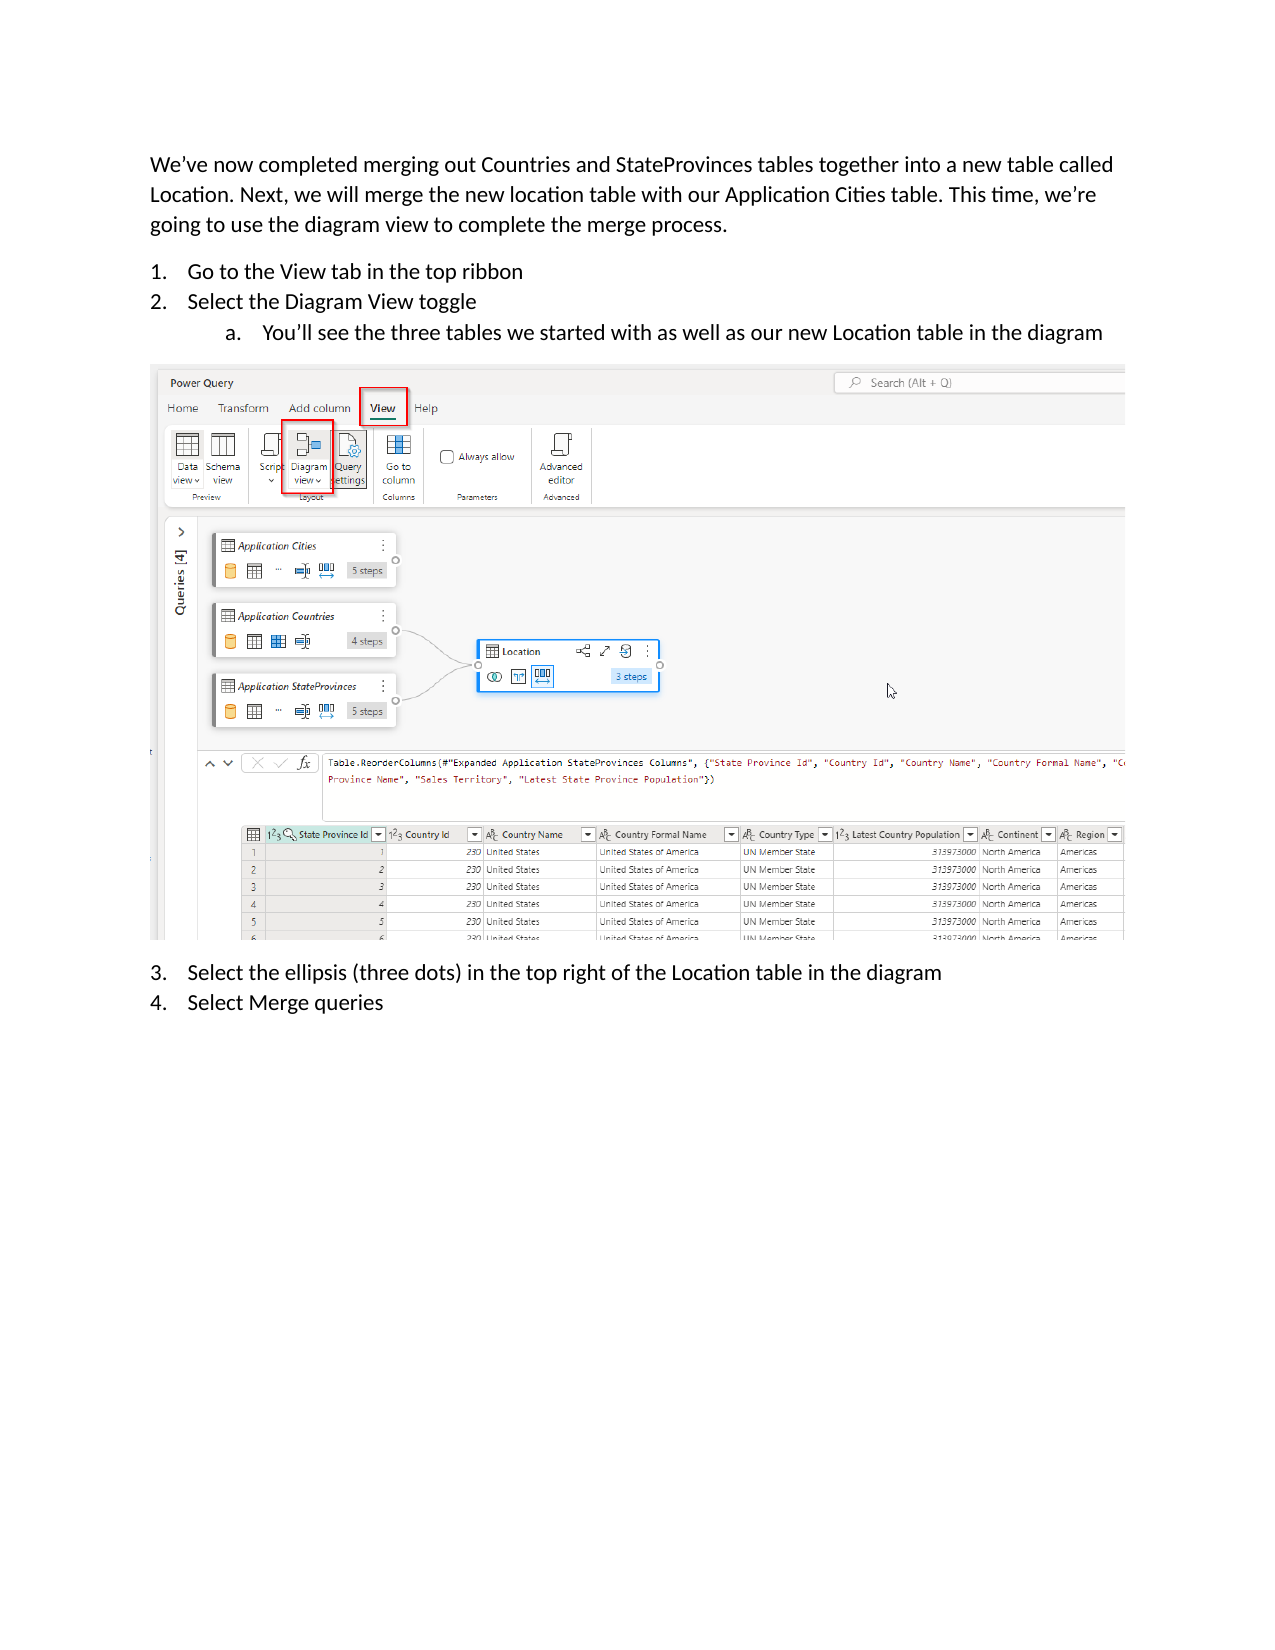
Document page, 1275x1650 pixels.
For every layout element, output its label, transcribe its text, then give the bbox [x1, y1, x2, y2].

list You’ll see the three tables we started with as well as our new Location table in the diagram [225, 318, 1125, 346]
text We’ve now completed merging out Countries and StateProvinces tables together into a new table called Location. Next, we will merge the new location table with our Application Cities table. This time, we’re going to use the diagram view to complete the merge process. [150, 150, 1125, 238]
list Select the ellipsis (three dots) in the top right of the Location table in the diagram [150, 958, 1125, 986]
picture [150, 364, 1125, 940]
list Select Merge queries [150, 988, 1125, 1017]
list Go to the View tab in the top ribbon [150, 257, 1125, 285]
list Select the Diagram View toggle [150, 287, 1125, 316]
